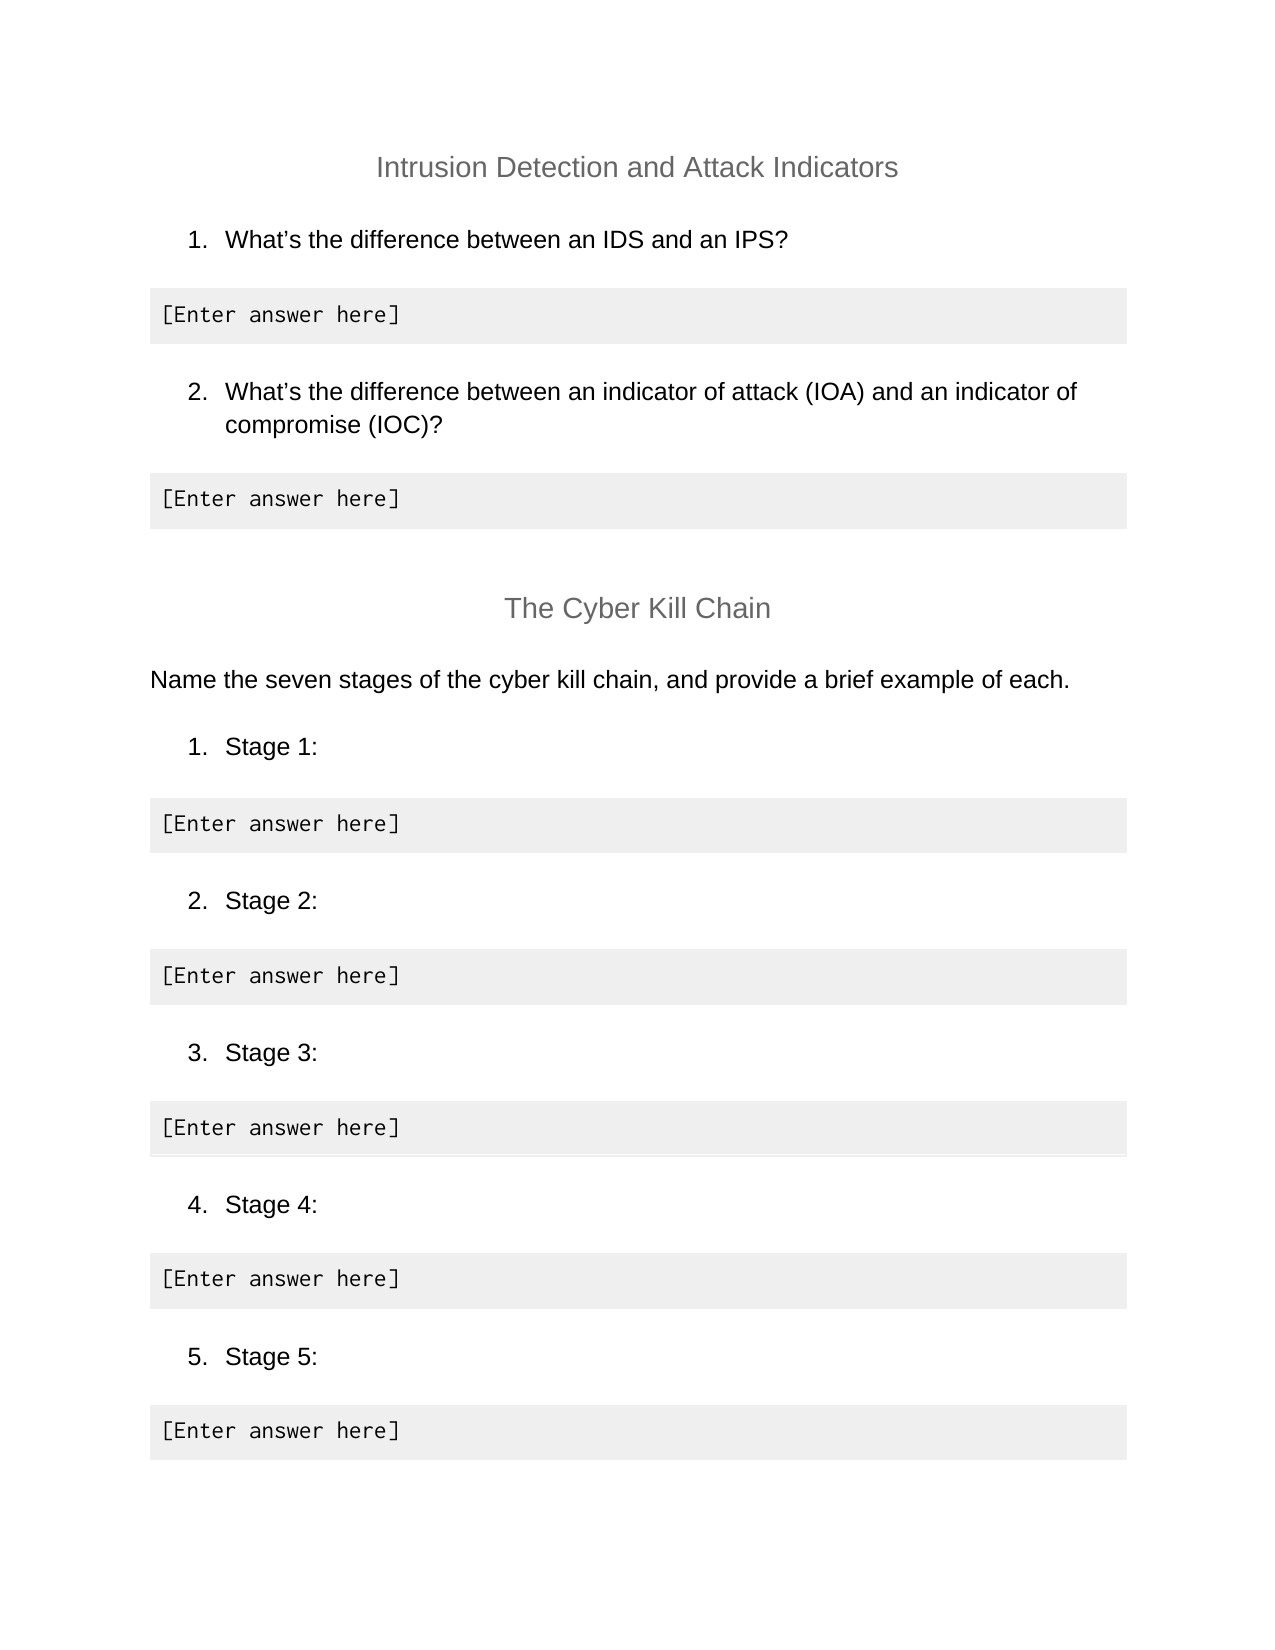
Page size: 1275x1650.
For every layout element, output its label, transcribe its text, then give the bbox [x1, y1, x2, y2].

list Stage 5: [187, 1341, 1125, 1370]
list What’s the difference between an IDS and an IPS? [187, 225, 1125, 254]
list Stage 1: [187, 732, 1125, 760]
table_header [Enter answer here] [152, 1407, 1125, 1458]
table_header [Enter answer here] [152, 475, 1125, 526]
list Stage 3: [187, 1038, 1125, 1067]
list What’s the difference between an indicator of attack (IOA) and an indicator of compromise (IOC)? [187, 377, 1125, 438]
text Name the seven stages of the cyber kill chain, and provide a brief example of each. [150, 666, 1125, 694]
table_header [Enter answer here] [152, 800, 1125, 851]
table_header [Enter answer here] [152, 1255, 1125, 1306]
list Stage 4: [187, 1190, 1125, 1218]
list Stage 2: [187, 886, 1125, 915]
table_header [Enter answer here] [152, 1103, 1125, 1154]
subtitle The Cyber Kill Chain [150, 591, 1125, 624]
table_header [Enter answer here] [152, 290, 1125, 342]
table_header [Enter answer here] [152, 951, 1125, 1003]
subtitle Intrusion Detection and Attack Indicators [150, 150, 1125, 183]
